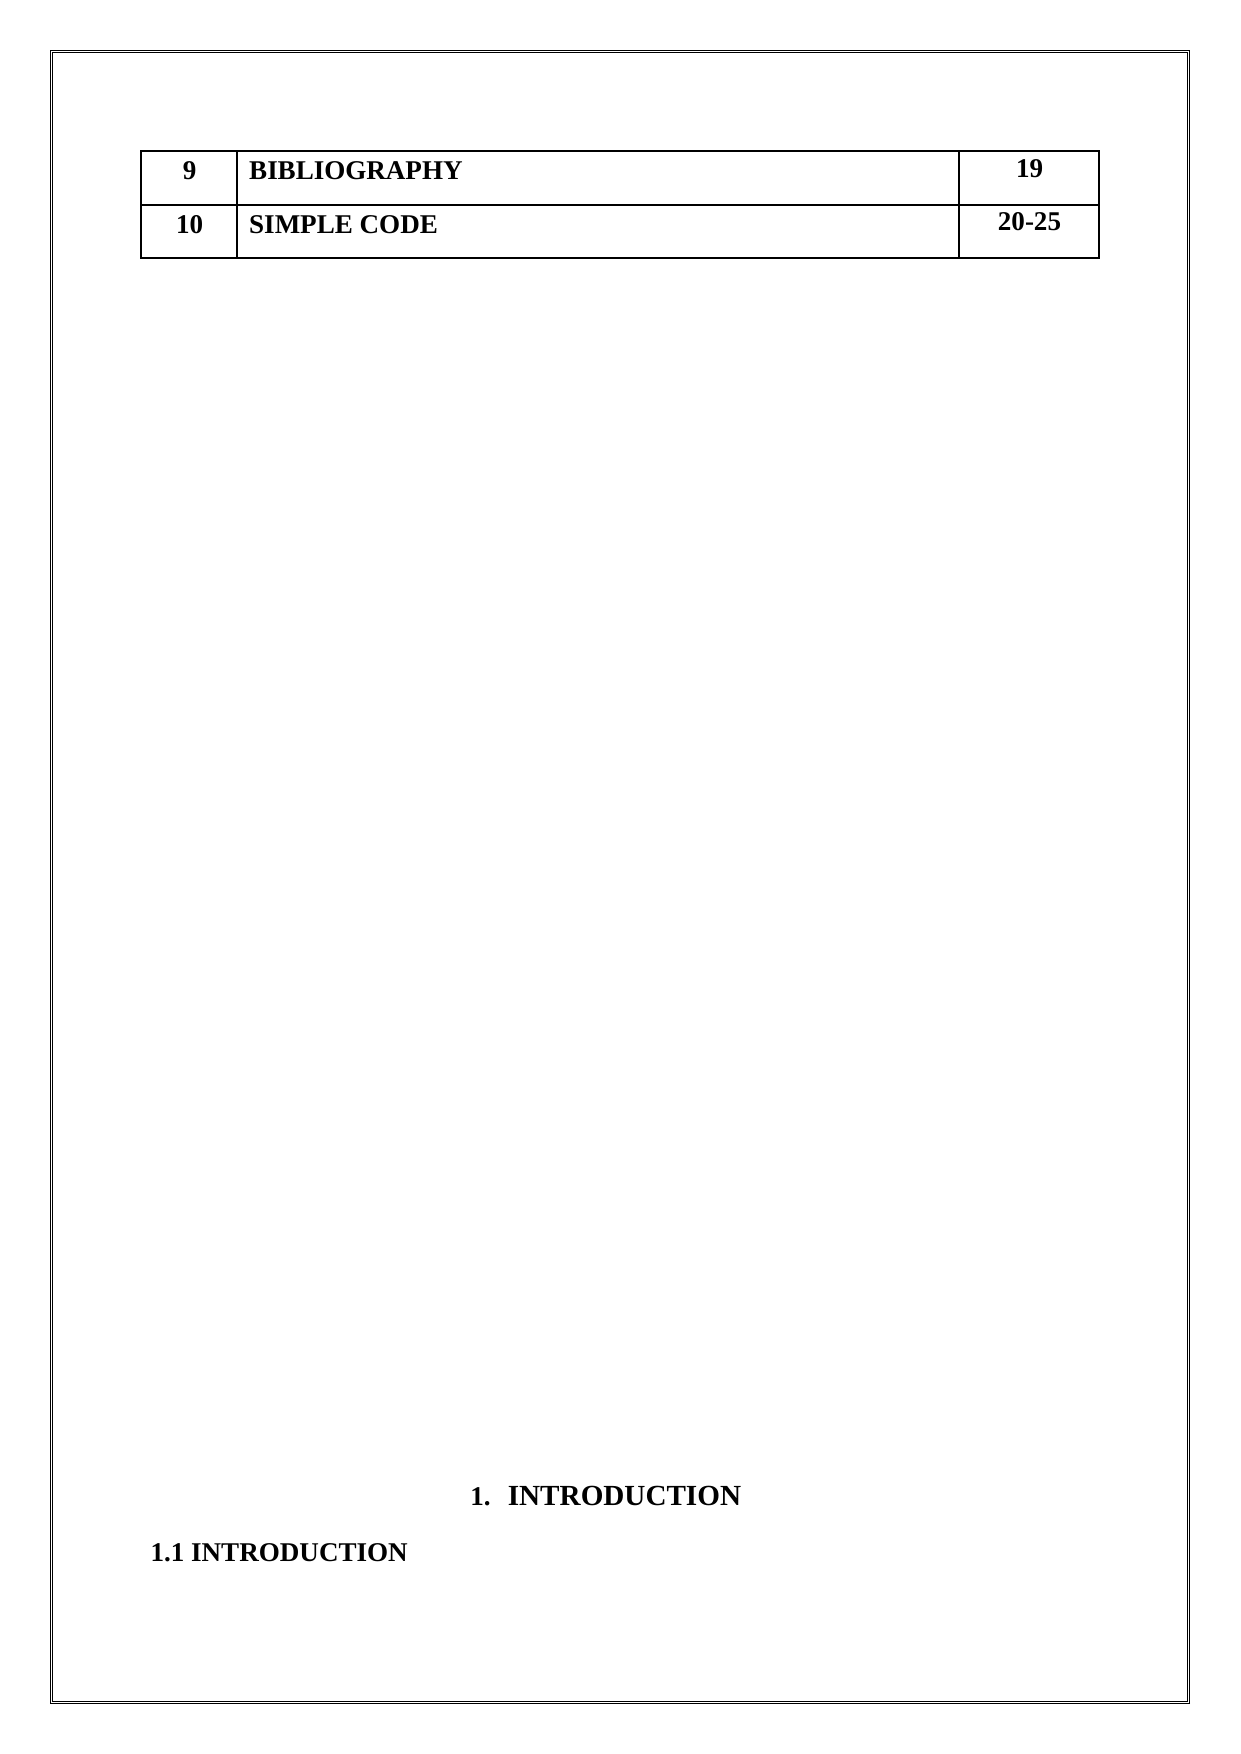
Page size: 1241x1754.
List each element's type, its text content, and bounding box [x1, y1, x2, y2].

table_cell 9 [142, 152, 236, 203]
table_cell 20-25 [960, 206, 1098, 257]
list INTRODUCTION [187, 1478, 1023, 1512]
table_cell 19 [960, 152, 1098, 203]
table_cell 10 [142, 206, 236, 257]
table_cell SIMPLE CODE [238, 206, 958, 257]
table_cell BIBLIOGRAPHY [238, 152, 958, 203]
text 1.1 INTRODUCTION [150, 1536, 1019, 1567]
